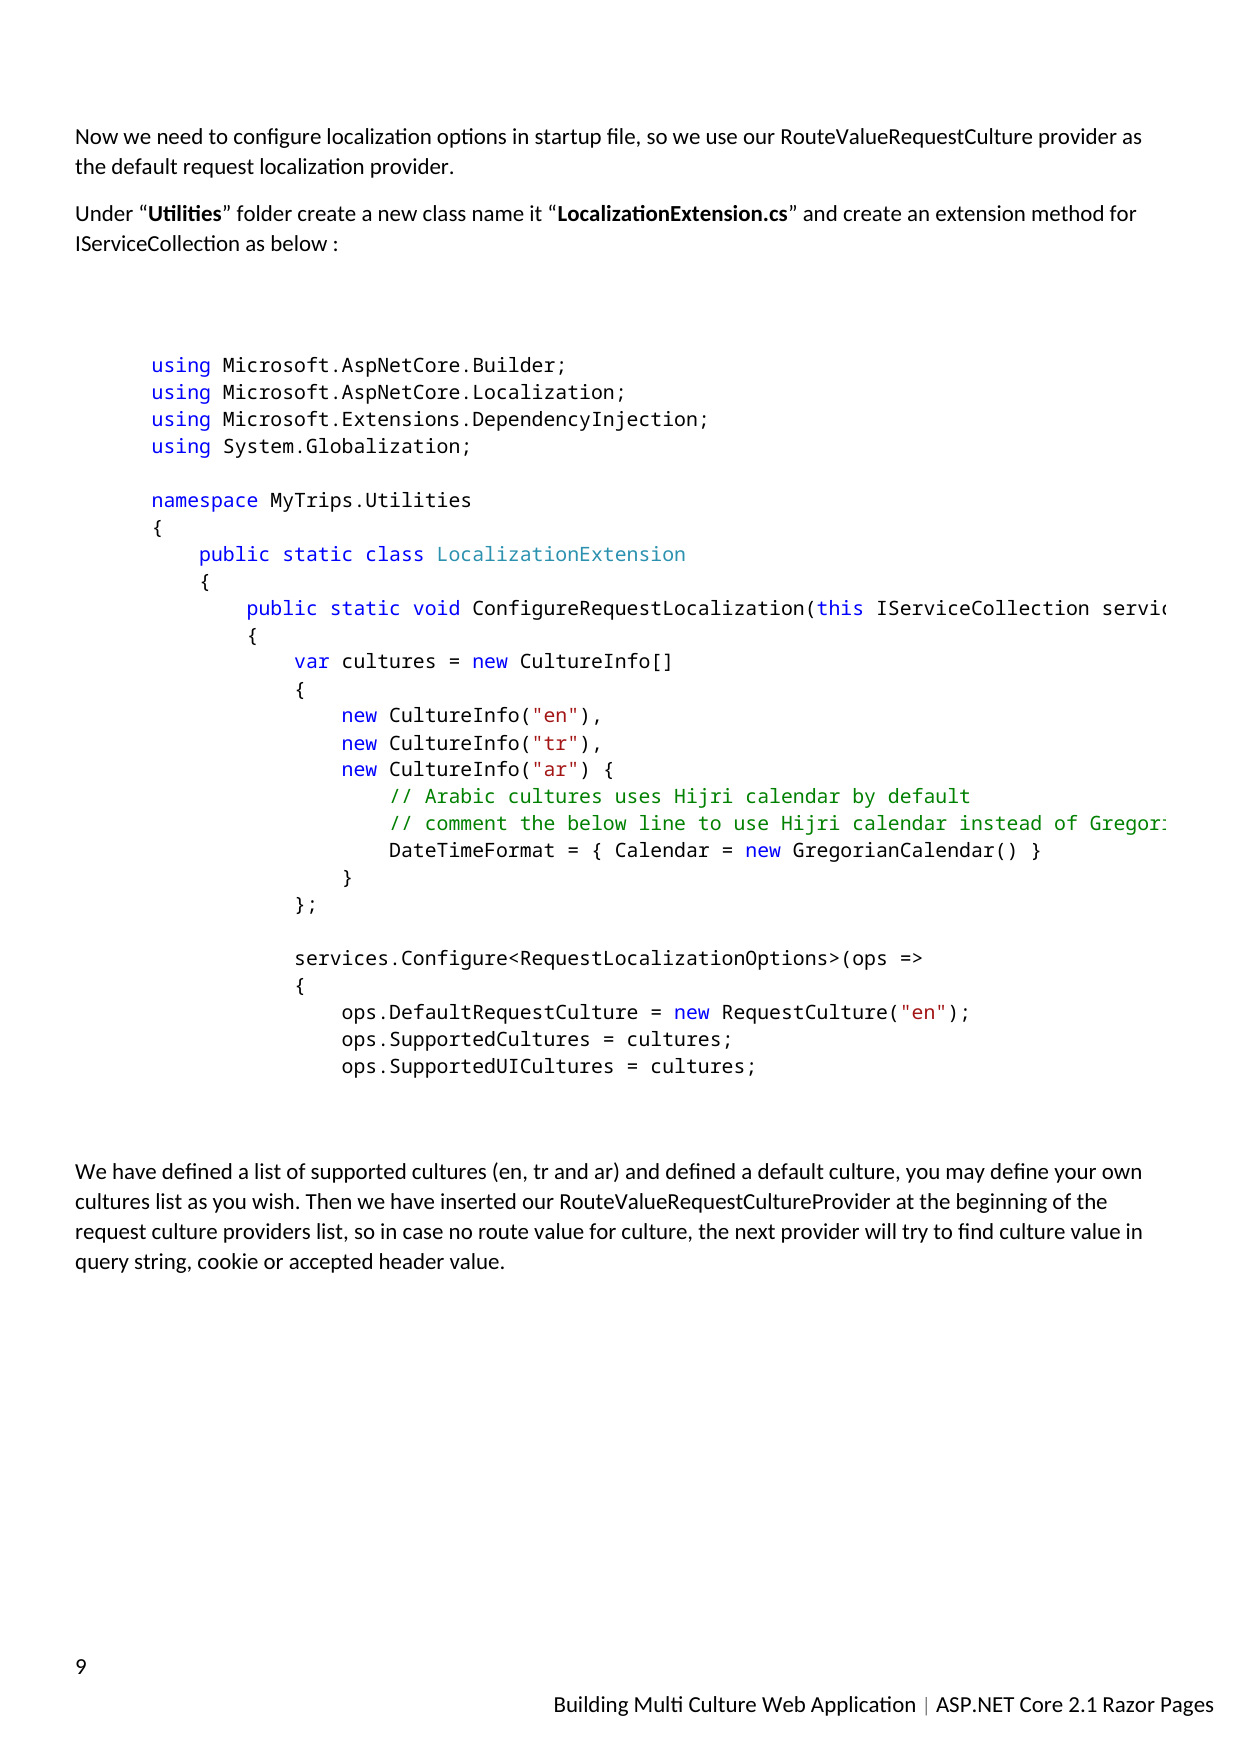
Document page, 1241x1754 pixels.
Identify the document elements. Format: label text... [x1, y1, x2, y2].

text Under “Utilities” folder create a new class name it “LocalizationExtension.cs” and create an extension method for IServiceCollection as below : [75, 199, 1165, 257]
text We have defined a list of supported cultures (en, tr and ar) and defined a default culture, you may define your own cultures list as you wish. Then we have inserted our RouteValueRequestCultureProvider at the beginning of the request culture providers list, so in case no route value for culture, the next provider will try to find culture value in query string, cookie or accepted header value. [75, 1157, 1165, 1275]
text Now we need to configure localization options in startup file, so we use our RouteValueRequestCulture provider as the default request localization provider. [75, 122, 1165, 180]
